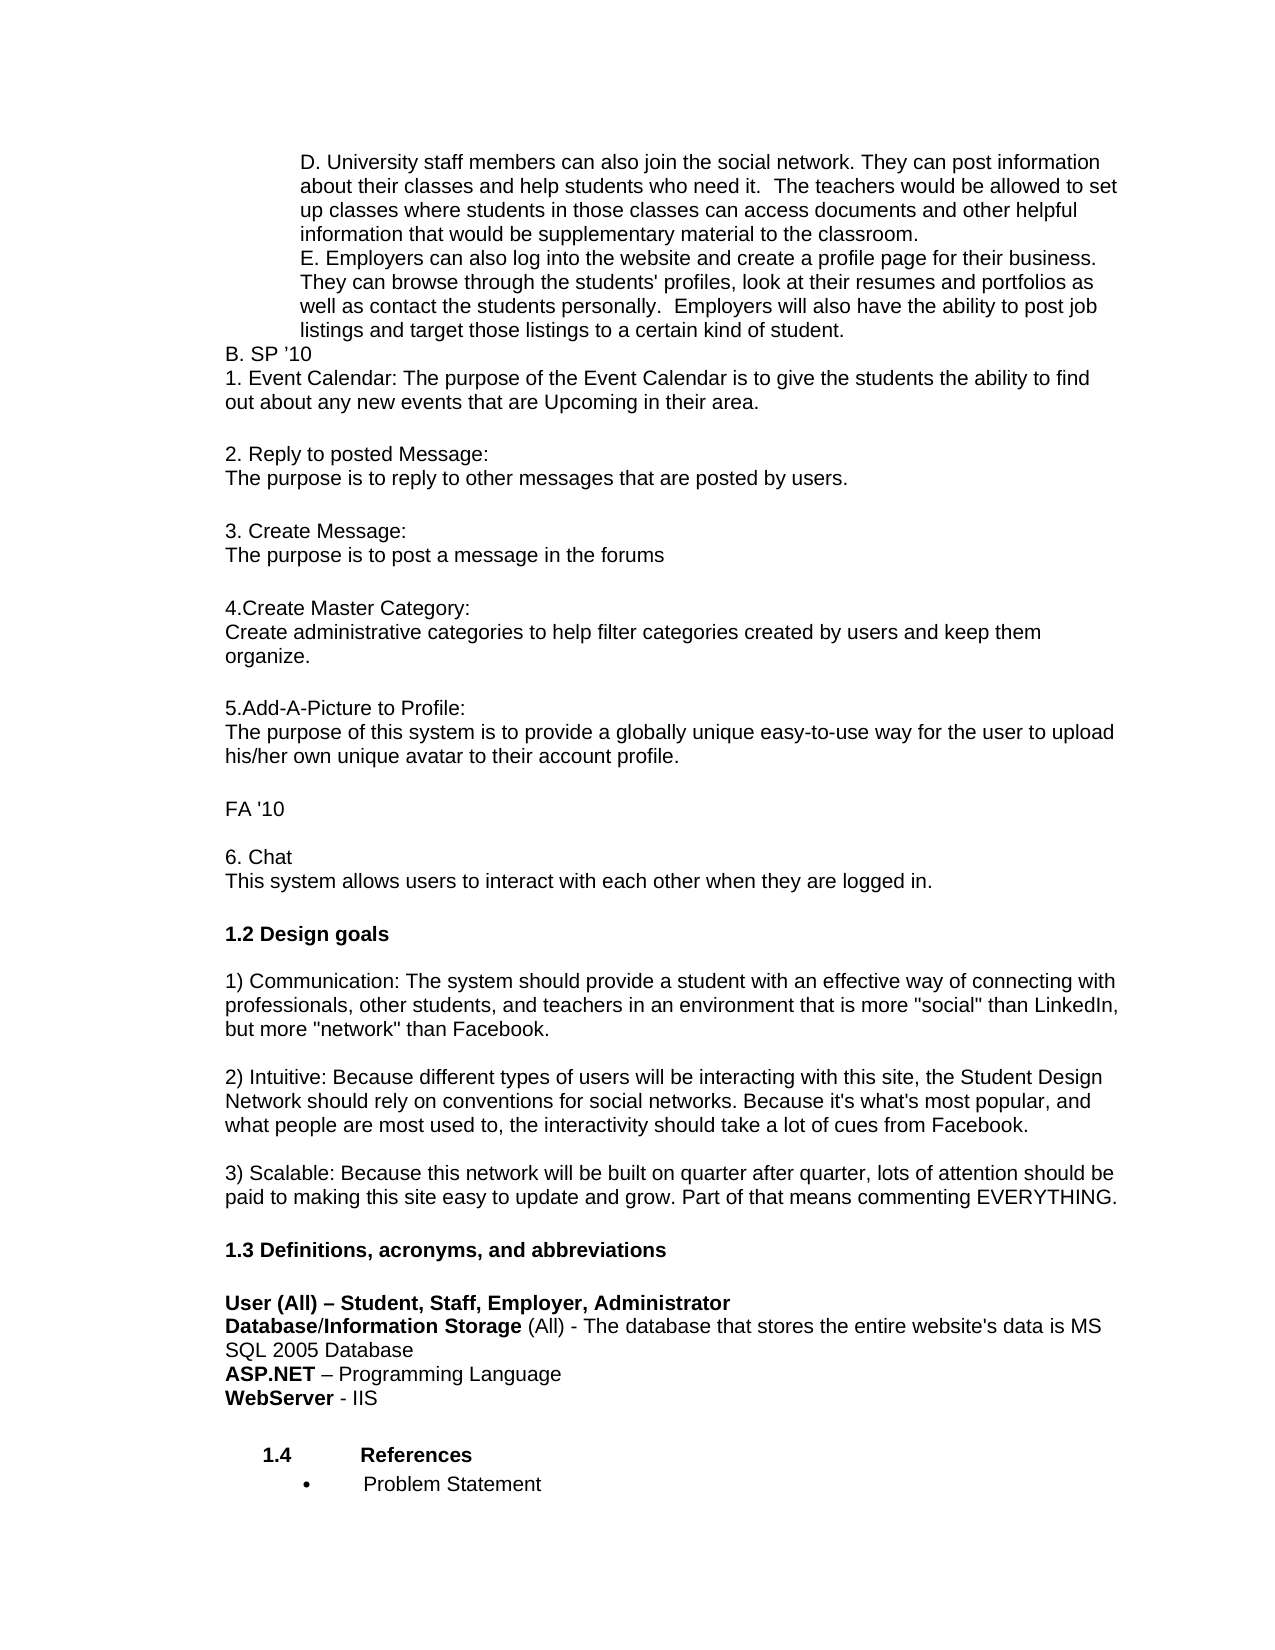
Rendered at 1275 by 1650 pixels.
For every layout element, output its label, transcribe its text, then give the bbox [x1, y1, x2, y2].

text 2. Reply to posted Message: [225, 442, 1125, 466]
text D. University staff members can also join the social network. They can post information about their classes and help students who need it. The teachers would be allowed to set up classes where students in those classes can access documents and other helpful information that would be supplementary material to the classroom. [300, 150, 1125, 246]
text User (All) – Student, Staff, Employer, Administrator [225, 1290, 1125, 1314]
text E. Employers can also log into the website and create a profile page for their business. They can browse through the students' profiles, look at their resumes and portfolios as well as contact the students personally. Employers will also have the ability to post job listings and target those listings to a certain kind of student. [300, 246, 1125, 342]
text The purpose is to post a message in the forums [225, 543, 1125, 567]
text 1.2 Design goals [225, 921, 1125, 945]
text 1.4 References [262, 1439, 1125, 1468]
text This system allows users to interact with each other when they are logged in. [225, 869, 1125, 893]
text 2) Intuitive: Because different types of users will be interacting with this site, the Student Design Network should rely on conventions for social networks. Because it's what's most popular, and what people are most used to, the interactivity should take a lot of cues from Facebook. [225, 1065, 1125, 1137]
text Database/Information Storage (All) - The database that stores the entire website's data is MS SQL 2005 Database [225, 1314, 1125, 1362]
text WebServer - IIS [225, 1386, 1125, 1410]
text 6. Chat [225, 845, 1125, 869]
text 1.3 Definitions, acronyms, and abbreviations [225, 1238, 1125, 1262]
text 5.Add-A-Picture to Profile: [225, 696, 1125, 720]
text The purpose is to reply to other messages that are posted by users. [225, 466, 1125, 490]
text 3. Create Message: [225, 519, 1125, 543]
text The purpose of this system is to provide a globally unique easy-to-use way for the user to upload his/her own unique avatar to their account profile. [225, 720, 1125, 768]
text ∙ Problem Statement [300, 1468, 1125, 1497]
text 1) Communication: The system should provide a student with an effective way of connecting with professionals, other students, and teachers in an environment that is more "social" than LinkedIn, but more "network" than Facebook. [225, 969, 1125, 1041]
text ASP.NET – Programming Language [225, 1362, 1125, 1386]
text B. SP ’10 [225, 342, 1125, 366]
text Create administrative categories to help filter categories created by users and keep them organize. [225, 619, 1125, 667]
text 3) Scalable: Because this network will be built on quarter after quarter, lots of attention should be paid to making this site easy to update and grow. Part of that means commenting EVERYTHING. [225, 1161, 1125, 1209]
text 1. Event Calendar: The purpose of the Event Calendar is to give the students the ability to find out about any new events that are Upcoming in their area. [225, 366, 1125, 413]
text FA '10 [225, 797, 1125, 821]
text 4.Create Master Category: [225, 596, 1125, 619]
